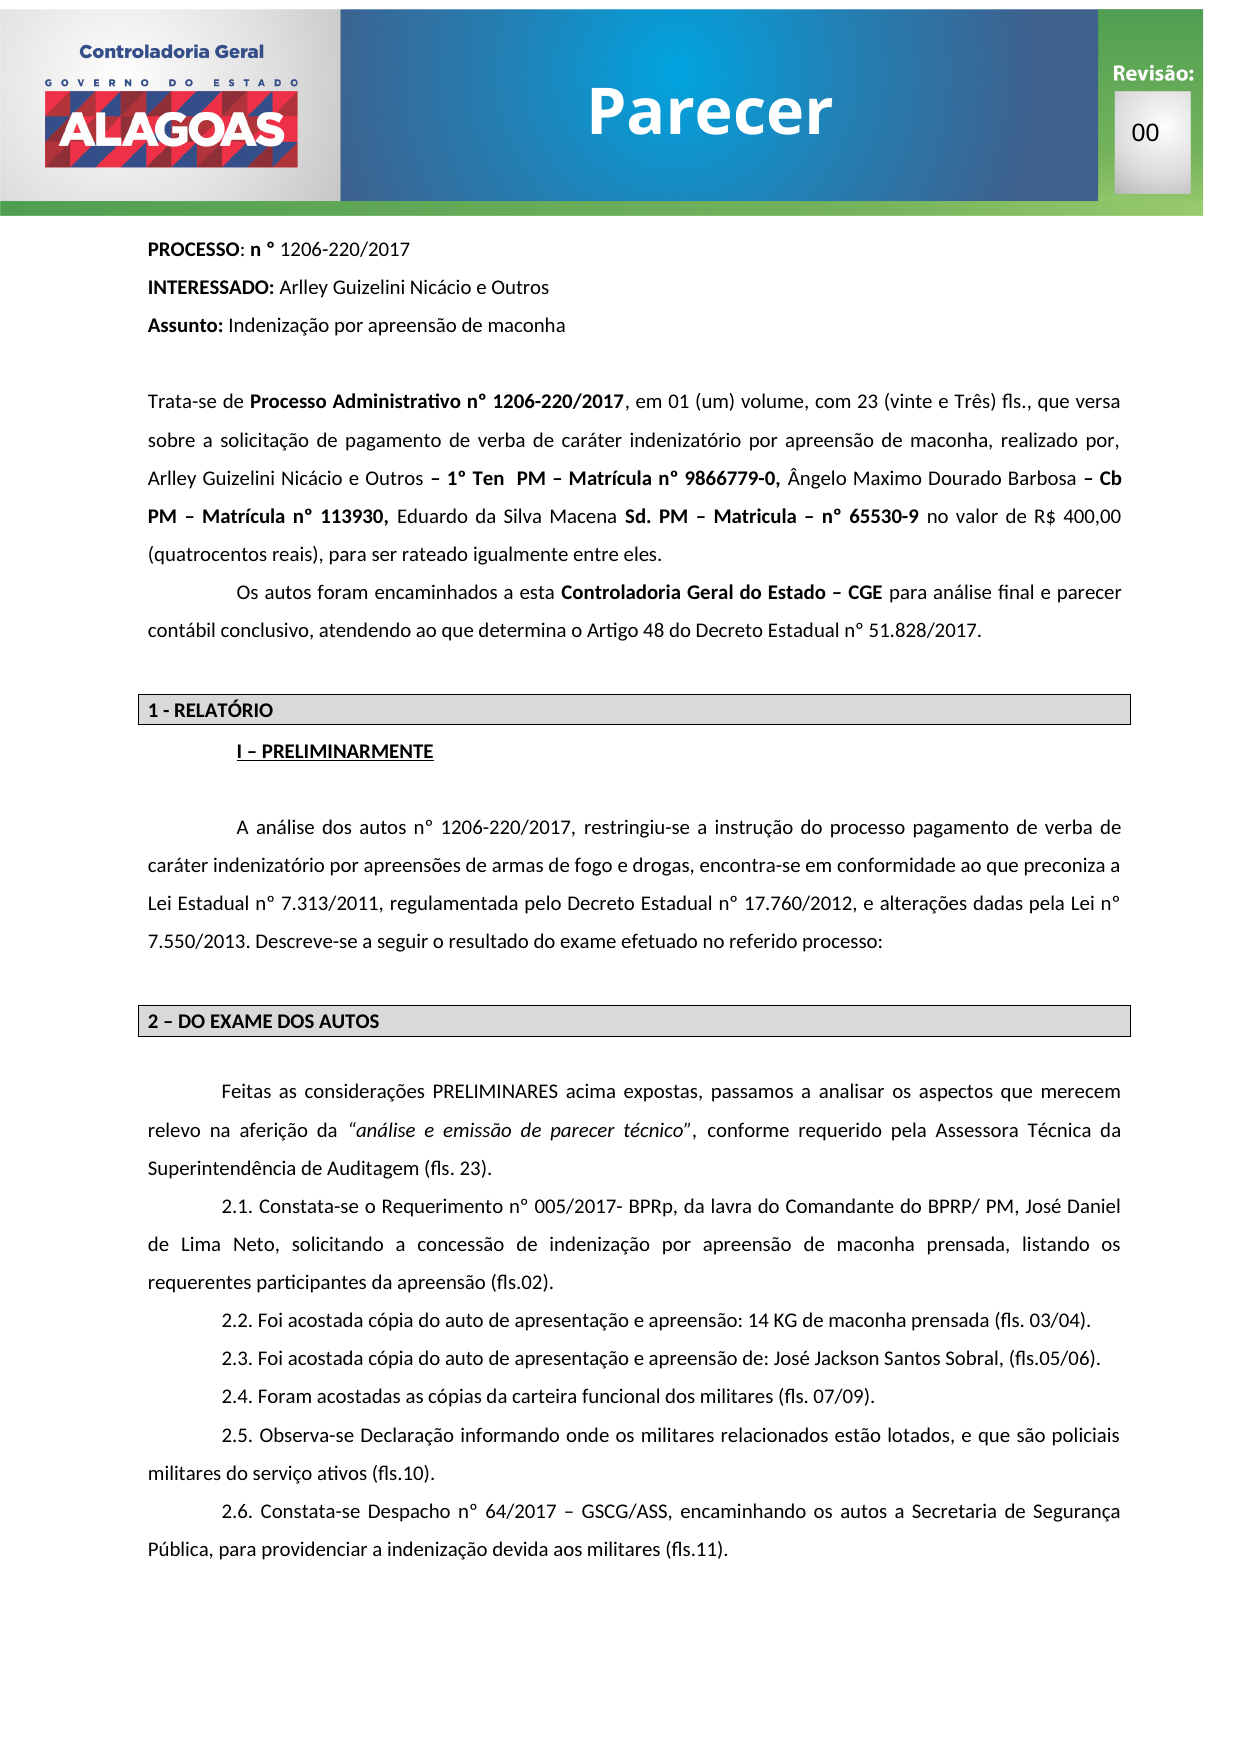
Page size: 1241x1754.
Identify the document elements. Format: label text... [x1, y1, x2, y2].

text A análise dos autos nº 1206-220/2017, restringiu-se a instrução do processo pagamento de verba de caráter indenizatório por apreensões de armas de fogo e drogas, encontra-se em conformidade ao que preconiza a Lei Estadual nº 7.313/2011, regulamentada pelo Decreto Estadual nº 17.760/2012, e alterações dadas pela Lei nº 7.550/2013. Descreve-se a seguir o resultado do exame efetuado no referido processo: [148, 814, 1122, 954]
text Trata-se de Processo Administrativo nº 1206-220/2017, em 01 (um) volume, com 23 (vinte e Três) fls., que versa sobre a solicitação de pagamento de verba de caráter indenizatório por apreensão de maconha, realizado por, Arlley Guizelini Nicácio e Outros – 1º Ten PM – Matrícula nº 9866779-0, Ângelo Maximo Dourado Barbosa – Cb PM – Matrícula nº 113930, Eduardo da Silva Macena Sd. PM – Matricula – nº 65530-9 no valor de R$ 400,00 (quatrocentos reais), para ser rateado igualmente entre eles. [148, 389, 1122, 567]
text 2.3. Foi acostada cópia do auto de apresentação e apreensão de: José Jackson Santos Sobral, (fls.05/06). [148, 1346, 1122, 1371]
picture [0, 9, 1204, 216]
text Os autos foram encaminhados a esta Controladoria Geral do Estado – CGE para análise final e parecer contábil conclusivo, atendendo ao que determina o Artigo 48 do Decreto Estadual nº 51.828/2017. [148, 579, 1122, 643]
text I – PRELIMINARMENTE [163, 738, 1122, 763]
text 2.5. Observa-se Declaração informando onde os militares relacionados estão lotados, e que são policiais militares do serviço ativos (fls.10). [148, 1422, 1122, 1485]
text 2.1. Constata-se o Requerimento nº 005/2017- BPRp, da lavra do Comandante do BPRP/ PM, José Daniel de Lima Neto, solicitando a concessão de indenização por apreensão de maconha prensada, listando os requerentes participantes da apreensão (fls.02). [148, 1193, 1122, 1295]
text 1 - RELATÓRIO [139, 695, 1130, 724]
text INTERESSADO: Arlley Guizelini Nicácio e Outros [148, 274, 1122, 300]
text Feitas as considerações PRELIMINARES acima expostas, passamos a analisar os aspectos que merecem relevo na aferição da “análise e emissão de parecer técnico”, conforme requerido pela Assessora Técnica da Superintendência de Auditagem (fls. 23). [148, 1079, 1122, 1180]
text 2.4. Foram acostadas as cópias da carteira funcional dos militares (fls. 07/09). [148, 1384, 1122, 1409]
text PROCESSO: n º 1206-220/2017 [148, 236, 1122, 262]
text 2 – DO EXAME DOS AUTOS [139, 1006, 1130, 1036]
text Assunto: Indenização por apreensão de maconha [148, 312, 1122, 338]
text 2.6. Constata-se Despacho nº 64/2017 – GSCG/ASS, encaminhando os autos a Secretaria de Segurança Pública, para providenciar a indenização devida aos militares (fls.11). [148, 1498, 1122, 1562]
text 2.2. Foi acostada cópia do auto de apresentação e apreensão: 14 KG de maconha prensada (fls. 03/04). [148, 1307, 1122, 1333]
